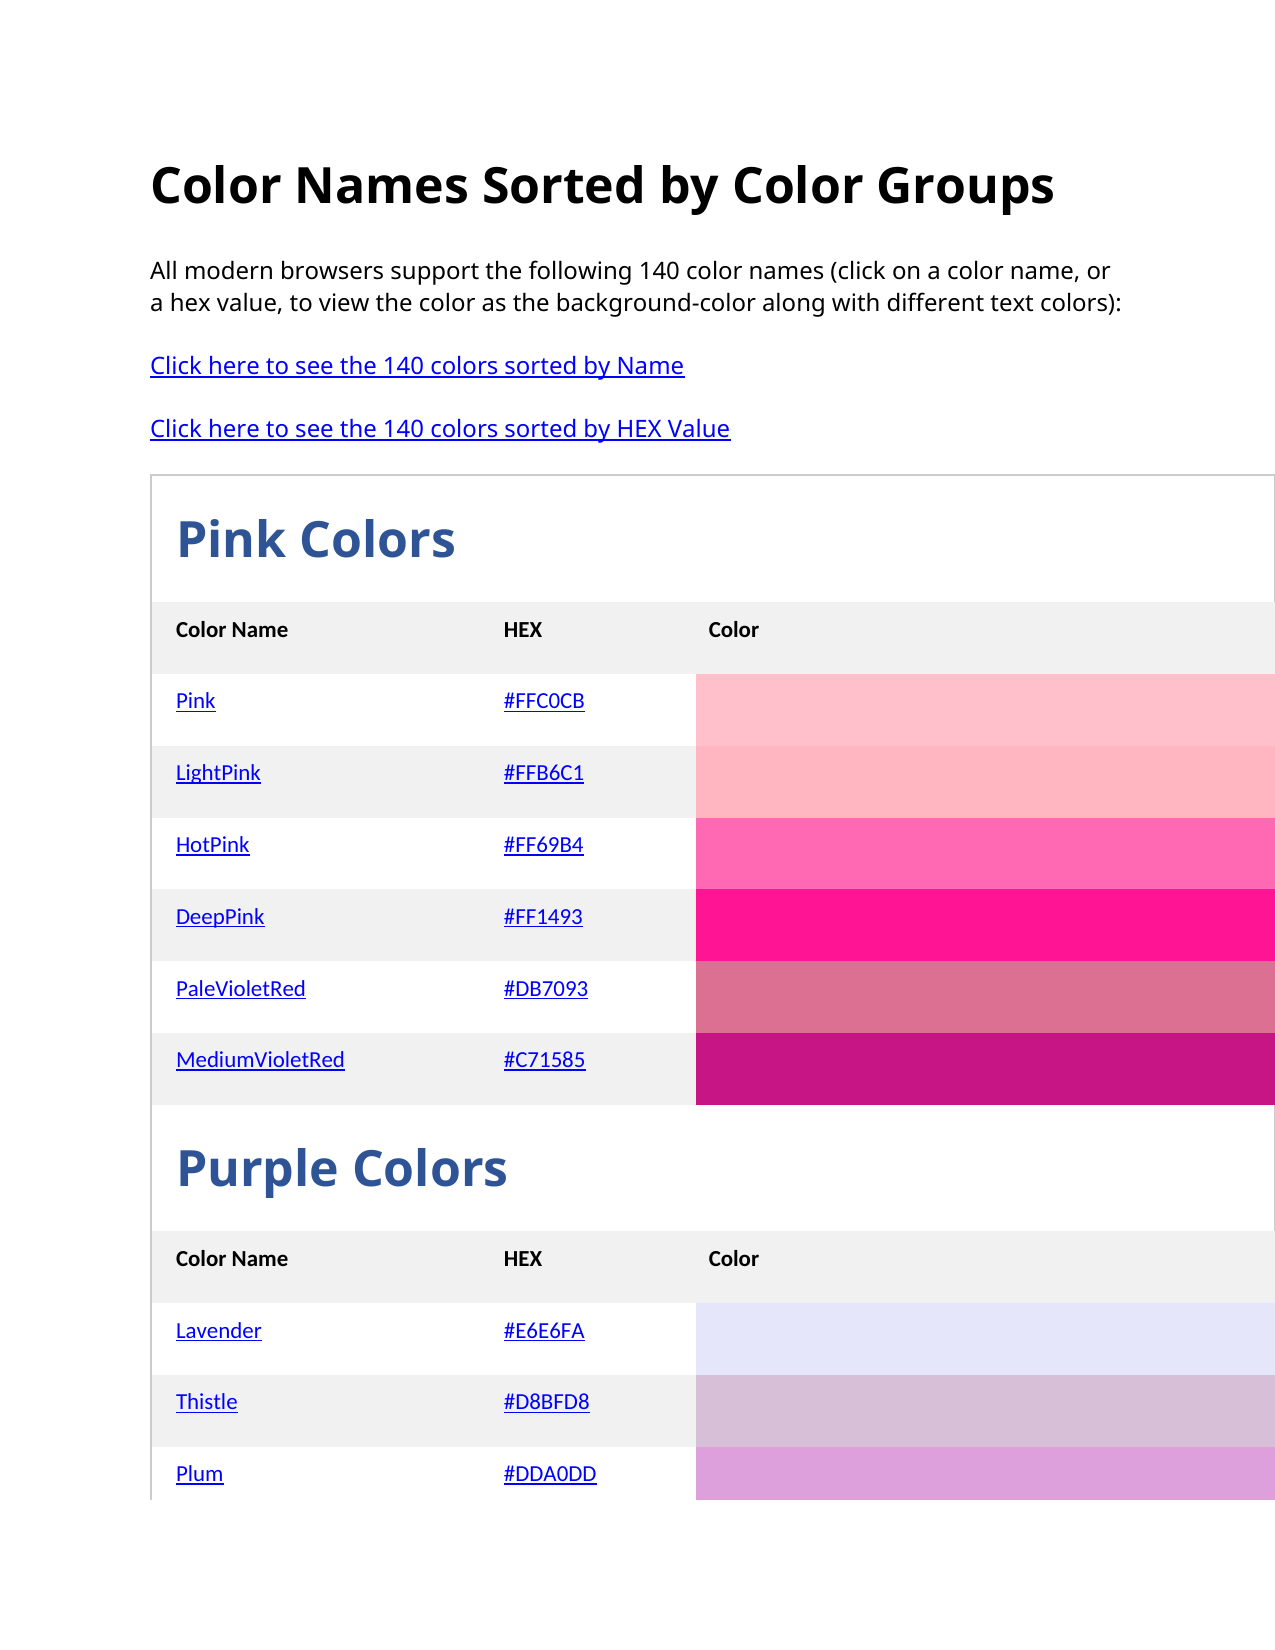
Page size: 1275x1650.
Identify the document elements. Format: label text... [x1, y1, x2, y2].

table_cell Thistle [152, 1375, 491, 1447]
table_cell #DDA0DD [491, 1447, 696, 1500]
table_cell #FF69B4 [491, 818, 696, 889]
table_cell Pink [152, 674, 491, 746]
table_cell PaleVioletRed [152, 961, 491, 1033]
text Click here to see the 140 colors sorted by HEX Value [150, 411, 1125, 444]
table_cell Color [696, 602, 1275, 674]
table_cell Color Name [152, 1231, 491, 1303]
table_cell HotPink [152, 818, 491, 889]
table_cell [696, 1033, 1275, 1105]
table_cell [696, 1375, 1275, 1447]
table_cell [696, 1447, 1275, 1500]
table_cell #FFB6C1 [491, 746, 696, 818]
table_cell [696, 746, 1275, 818]
table_cell #E6E6FA [491, 1303, 696, 1375]
table_cell #C71585 [491, 1033, 696, 1105]
table_cell [696, 818, 1275, 889]
table_cell [696, 889, 1275, 961]
table_cell DeepPink [152, 889, 491, 961]
table_cell Color Name [152, 602, 491, 674]
table_cell HEX [491, 1231, 696, 1303]
table_header Pink Colors [152, 476, 1274, 602]
table_cell Plum [152, 1447, 491, 1500]
table_cell #FF1493 [491, 889, 696, 961]
table_cell [696, 1303, 1275, 1375]
table_cell HEX [491, 602, 696, 674]
table_cell MediumVioletRed [152, 1033, 491, 1105]
subtitle Color Names Sorted by Color Groups [150, 150, 1125, 218]
table_cell Lavender [152, 1303, 491, 1375]
table_cell Color [696, 1231, 1275, 1303]
text All modern browsers support the following 140 color names (click on a color name, or a hex value, to view the color as the background-color along with different text colors): [150, 253, 1125, 319]
table_cell Purple Colors [152, 1105, 1274, 1231]
table_cell LightPink [152, 746, 491, 818]
table_cell [696, 674, 1275, 746]
table_cell #D8BFD8 [491, 1375, 696, 1447]
table_cell [696, 961, 1275, 1033]
table_cell #DB7093 [491, 961, 696, 1033]
text Click here to see the 140 colors sorted by Name [150, 349, 1125, 381]
table_cell #FFC0CB [491, 674, 696, 746]
